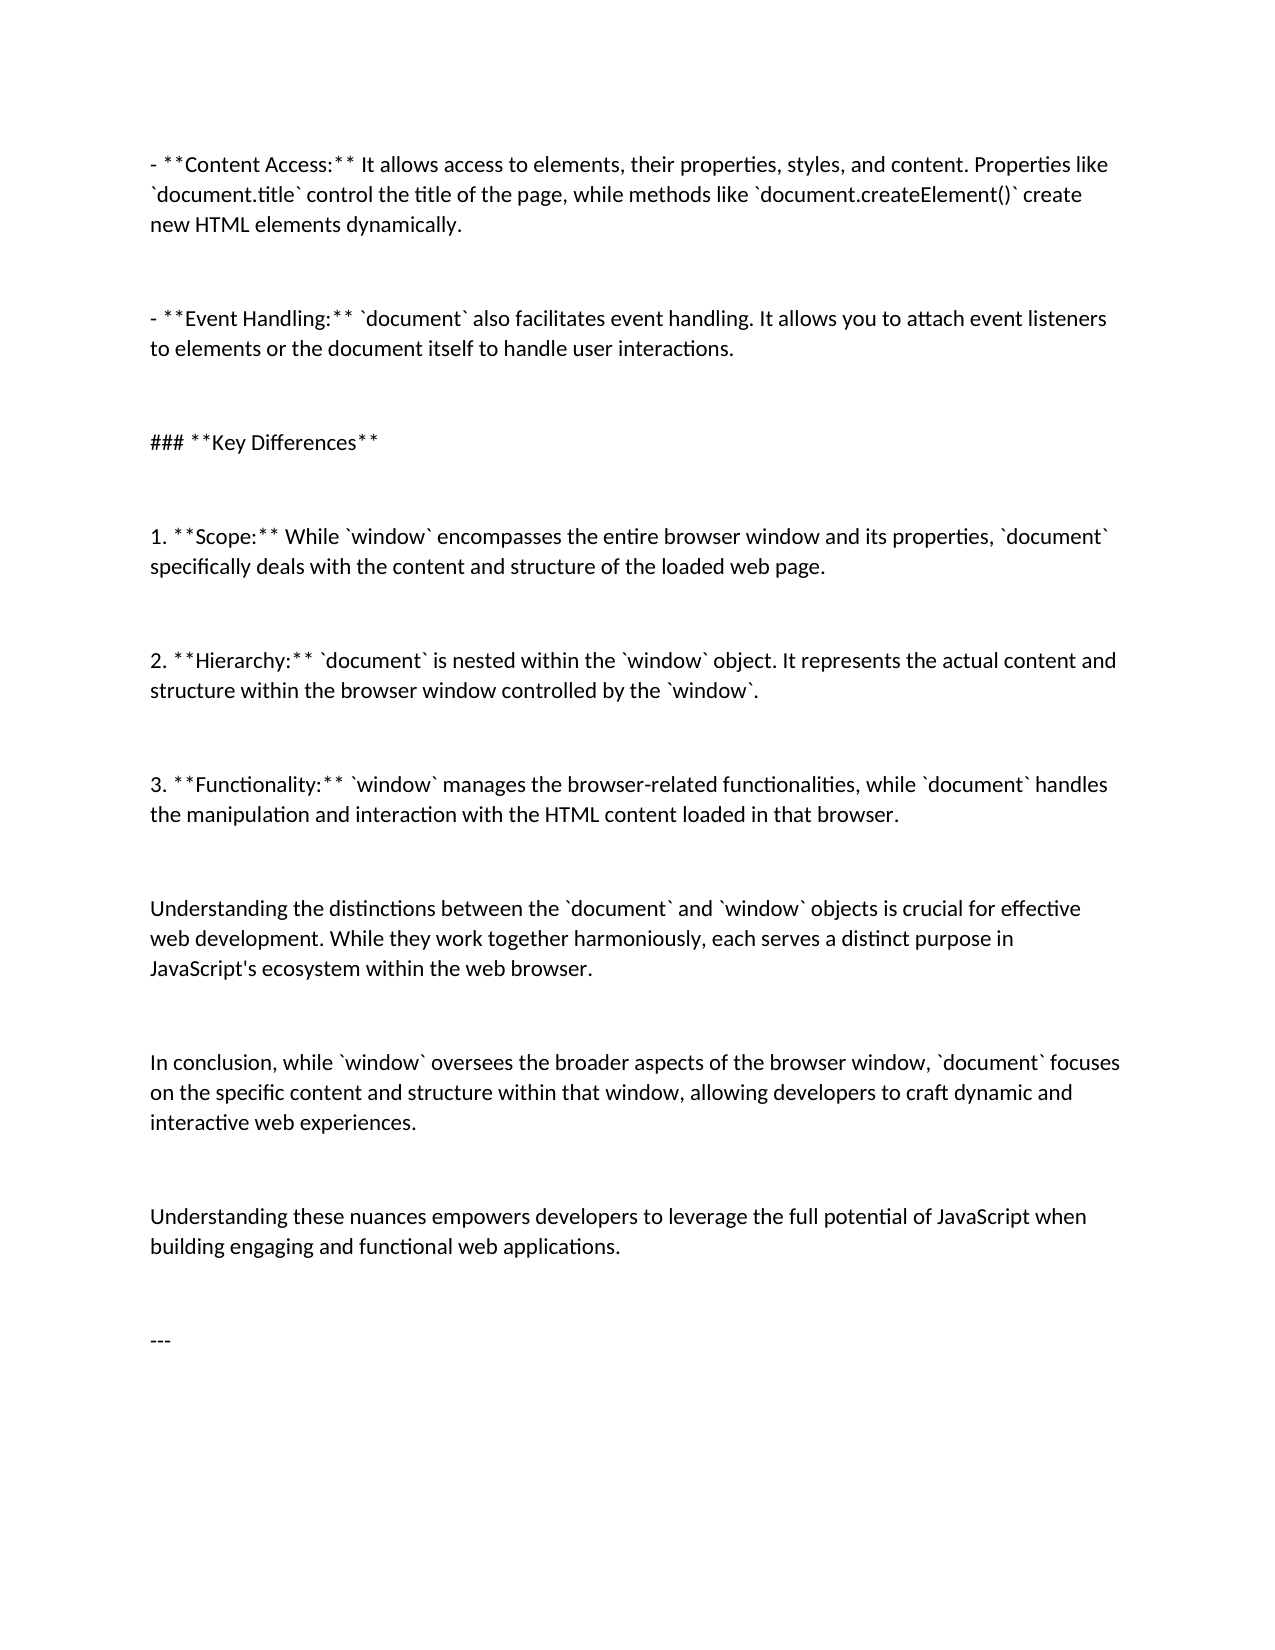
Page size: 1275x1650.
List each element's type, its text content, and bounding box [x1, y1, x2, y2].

text Understanding the distinctions between the `document` and `window` objects is crucial for effective web development. While they work together harmoniously, each serves a distinct purpose in JavaScript's ecosystem within the web browser. [150, 894, 1125, 982]
text ### **Key Differences** [150, 428, 1125, 456]
text - **Event Handling:** `document` also facilitates event handling. It allows you to attach event listeners to elements or the document itself to handle user interactions. [150, 304, 1125, 362]
text 1. **Scope:** While `window` encompasses the entire browser window and its properties, `document` specifically deals with the content and structure of the loaded web page. [150, 522, 1125, 580]
text In conclusion, while `window` oversees the broader aspects of the browser window, `document` focuses on the specific content and structure within that window, allowing developers to craft dynamic and interactive web experiences. [150, 1048, 1125, 1136]
text --- [150, 1326, 1125, 1354]
text Understanding these nuances empowers developers to leverage the full potential of JavaScript when building engaging and functional web applications. [150, 1202, 1125, 1260]
text - **Content Access:** It allows access to elements, their properties, styles, and content. Properties like `document.title` control the title of the page, while methods like `document.createElement()` create new HTML elements dynamically. [150, 150, 1125, 238]
text 2. **Hierarchy:** `document` is nested within the `window` object. It represents the actual content and structure within the browser window controlled by the `window`. [150, 646, 1125, 704]
text 3. **Functionality:** `window` manages the browser-related functionalities, while `document` handles the manipulation and interaction with the HTML content loaded in that browser. [150, 770, 1125, 828]
